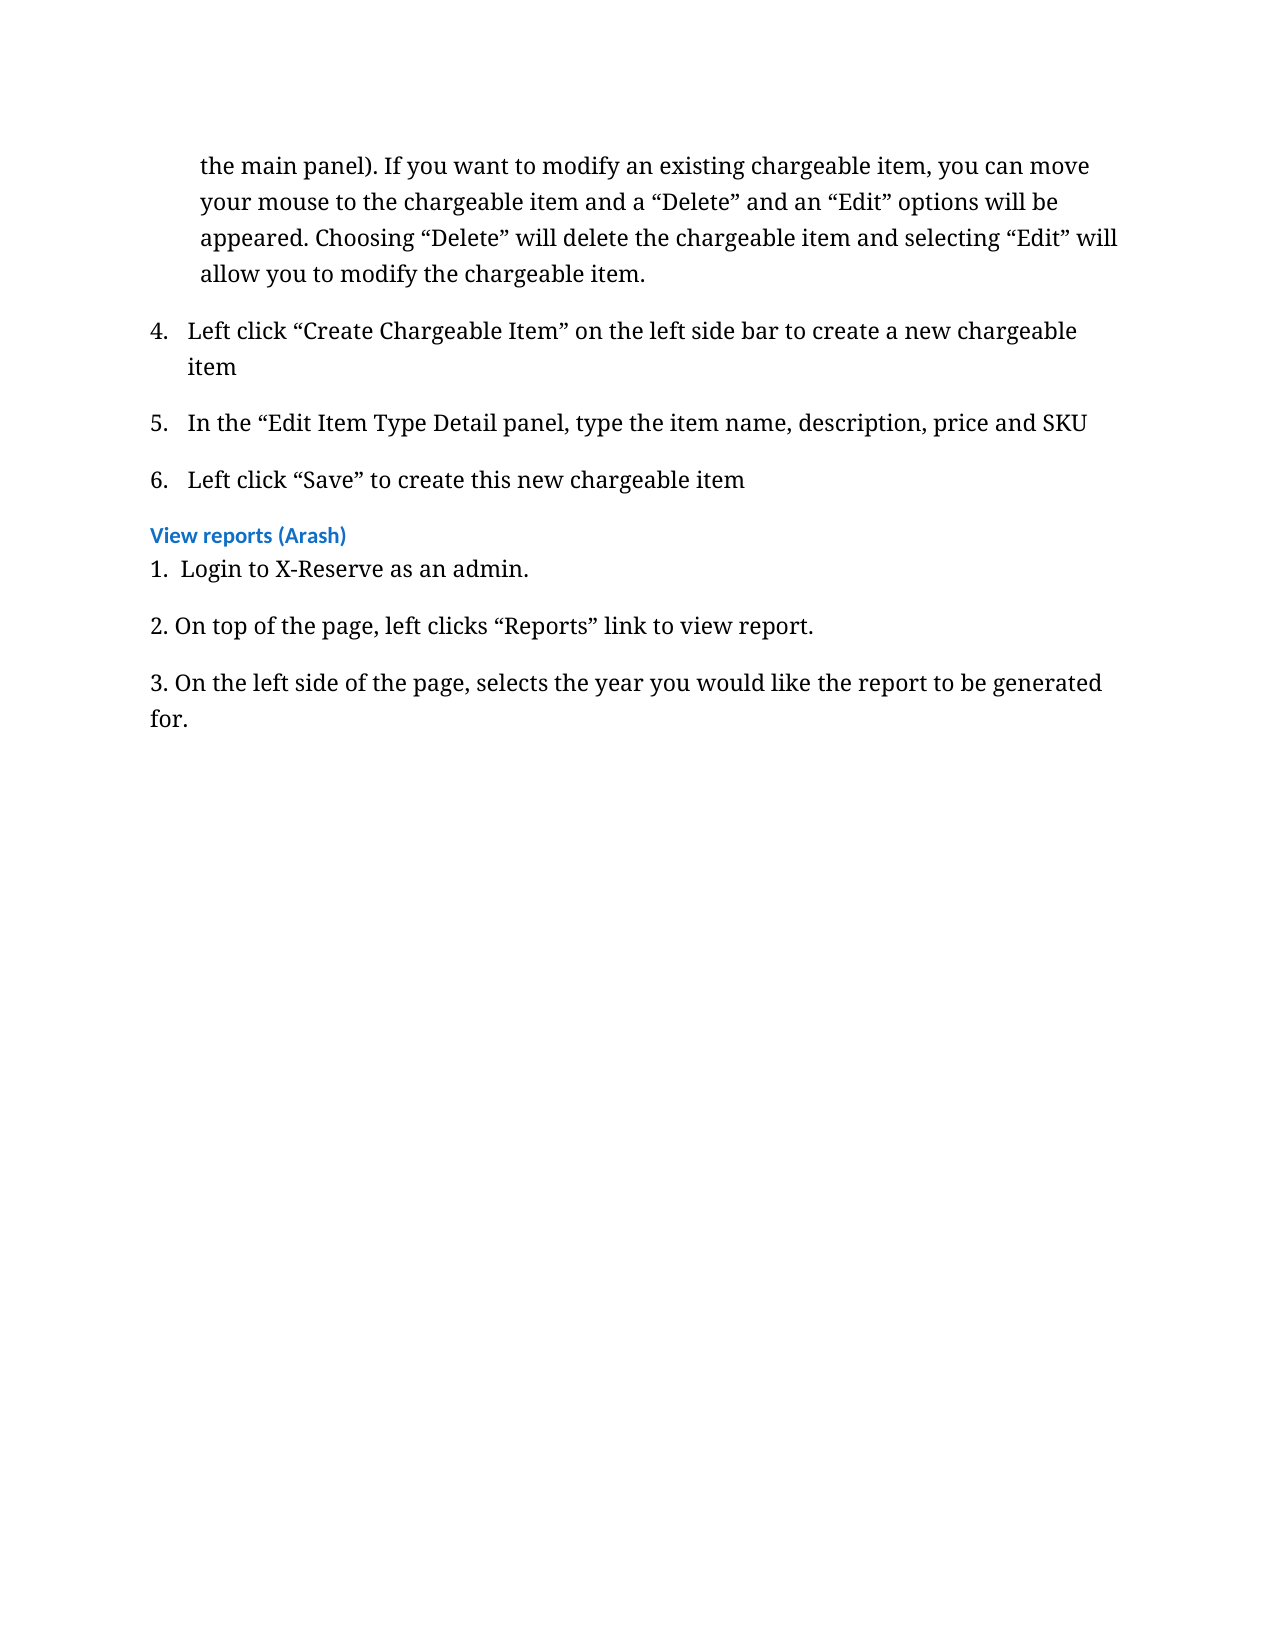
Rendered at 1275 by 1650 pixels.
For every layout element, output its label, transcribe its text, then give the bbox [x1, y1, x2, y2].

list In the “Edit Item Type Detail panel, type the item name, description, price and SKU [150, 407, 1125, 438]
text 3. On the left side of the page, selects the year you would like the report to be generated for. [150, 667, 1125, 734]
list Left click “Create Chargeable Item” on the left side bar to create a new chargeable item [150, 314, 1125, 382]
list Left click “Save” to create this new chargeable item [150, 464, 1125, 495]
text 2. On top of the page, left clicks “Reports” link to view report. [150, 610, 1125, 641]
text 1. Login to X-Reserve as an admin. [150, 553, 1125, 584]
subtitle View reports (Arash) [150, 521, 1125, 549]
